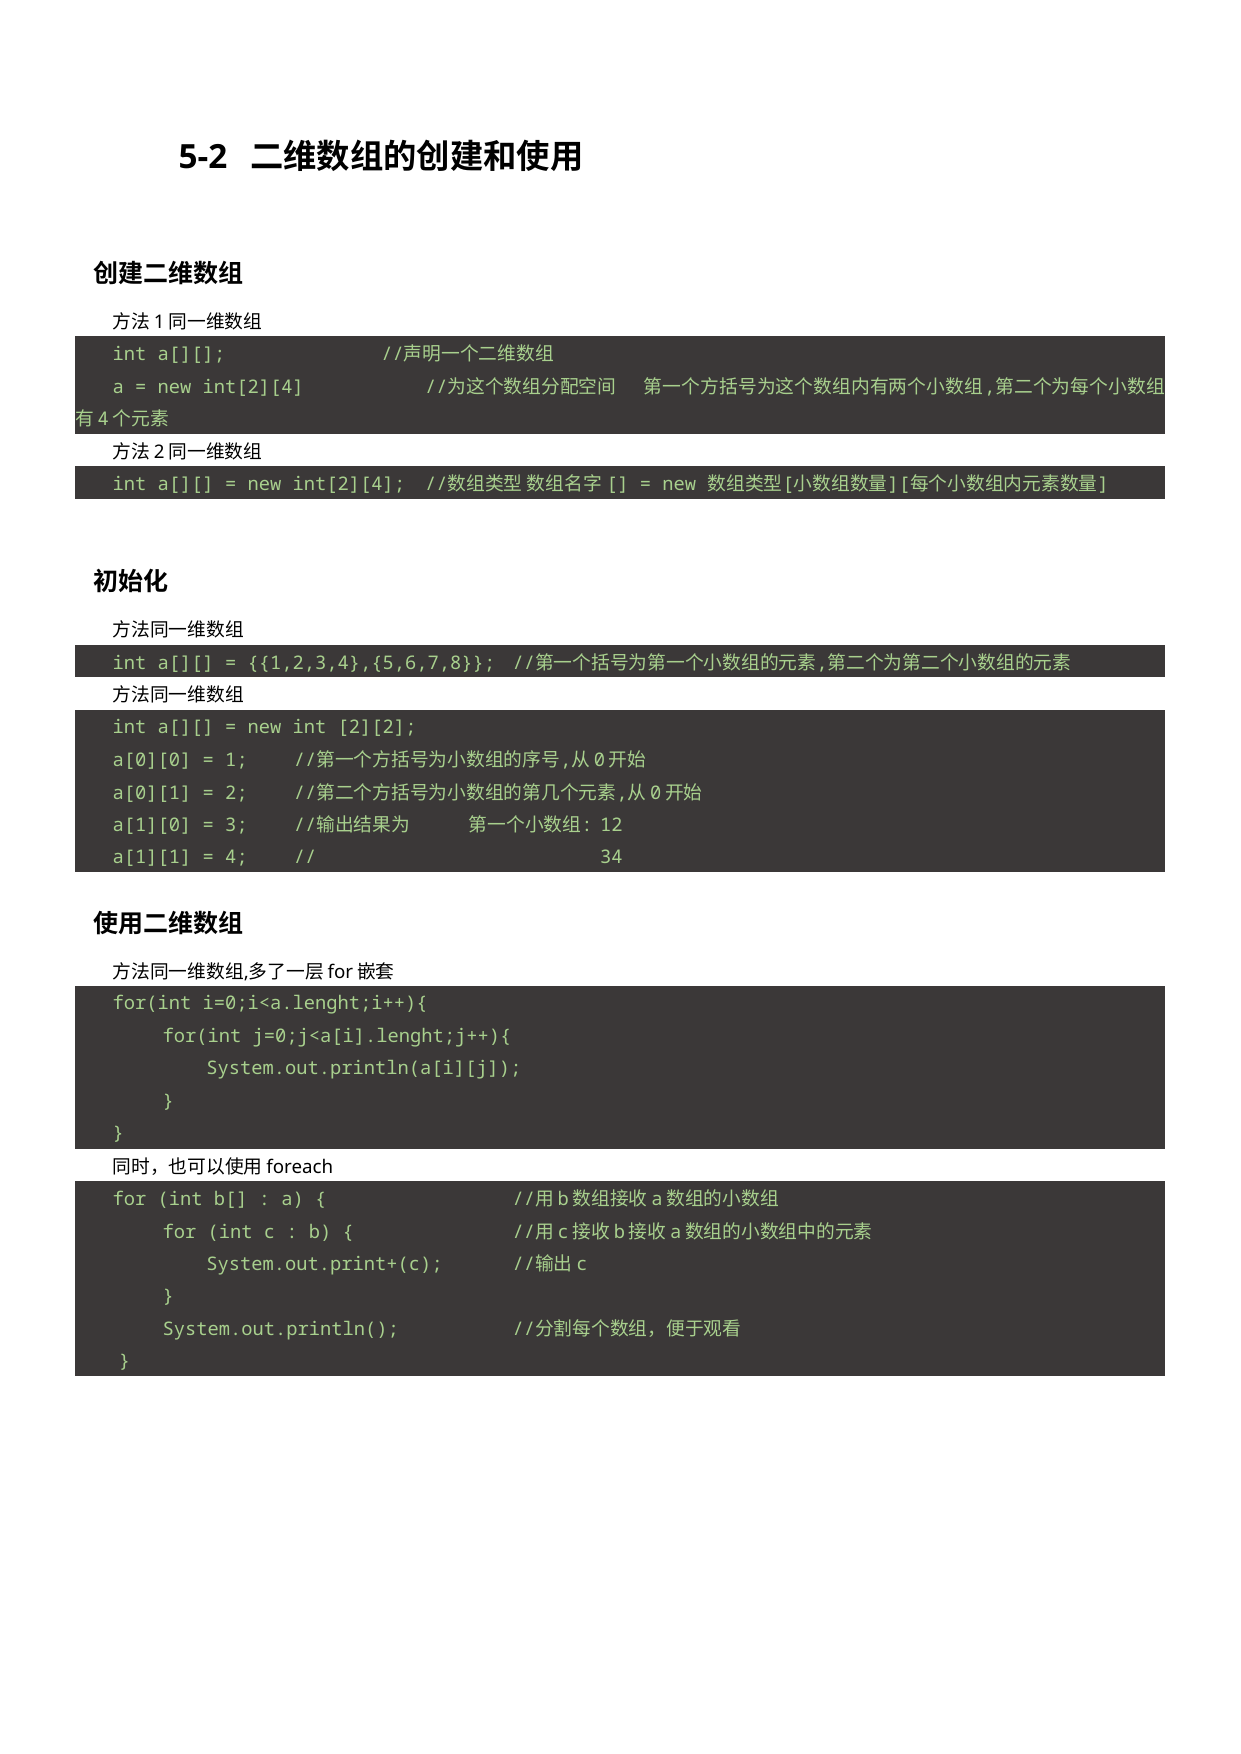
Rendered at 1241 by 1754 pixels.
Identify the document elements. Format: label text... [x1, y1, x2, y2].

text a = new int[2][4] //为这个数组分配空间 第一个方括号为这个数组内有两个小数组,第二个为每个小数组有4个元素 [75, 369, 1165, 434]
text 初始化 [94, 547, 1146, 612]
text 使用二维数组 [94, 889, 1146, 954]
text a[1][1] = 4; // 34 [75, 840, 1165, 872]
text a[0][0] = 1; //第一个方括号为小数组的序号,从0开始 [75, 742, 1165, 775]
subtitle 二维数组的创建和使用 [178, 122, 1165, 187]
text for (int c : b) { //用c接收b接收a数组的小数组中的元素 [75, 1214, 1165, 1246]
text 方法1同一维数组 [75, 304, 1165, 336]
text System.out.println(); //分割每个数组，便于观看 [75, 1311, 1165, 1344]
text } [75, 1116, 1165, 1149]
text int a[][] = new int[2][4]; //数组类型 数组名字 [] = new 数组类型[小数组数量][每个小数组内元素数量] [75, 466, 1165, 499]
text 方法同一维数组,多了一层for嵌套 [75, 954, 1165, 986]
text int a[][]; //声明一个二维数组 [75, 336, 1165, 369]
text } [75, 1279, 1165, 1311]
text a[1][0] = 3; //输出结果为 第一个小数组: 12 [75, 807, 1165, 840]
text a[0][1] = 2; //第二个方括号为小数组的第几个元素,从0开始 [75, 775, 1165, 807]
text for (int b[] : a) { //用b数组接收a数组的小数组 [75, 1181, 1165, 1214]
text } [75, 1084, 1165, 1116]
text 方法同一维数组 [75, 612, 1165, 645]
text } [75, 1344, 1165, 1376]
text 方法同一维数组 [75, 677, 1165, 710]
text 创建二维数组 [94, 239, 1146, 304]
text int a[][] = new int [2][2]; [75, 710, 1165, 742]
text 同时，也可以使用foreach [75, 1149, 1165, 1181]
text for(int j=0;j<a[i].lenght;j++){ [75, 1019, 1165, 1051]
text System.out.print+(c); //输出c [75, 1246, 1165, 1279]
text for(int i=0;i<a.lenght;i++){ [75, 986, 1165, 1019]
text int a[][] = {{1,2,3,4},{5,6,7,8}}; //第一个括号为第一个小数组的元素,第二个为第二个小数组的元素 [75, 645, 1165, 677]
text System.out.println(a[i][j]); [75, 1051, 1165, 1084]
text 方法2同一维数组 [75, 434, 1165, 466]
